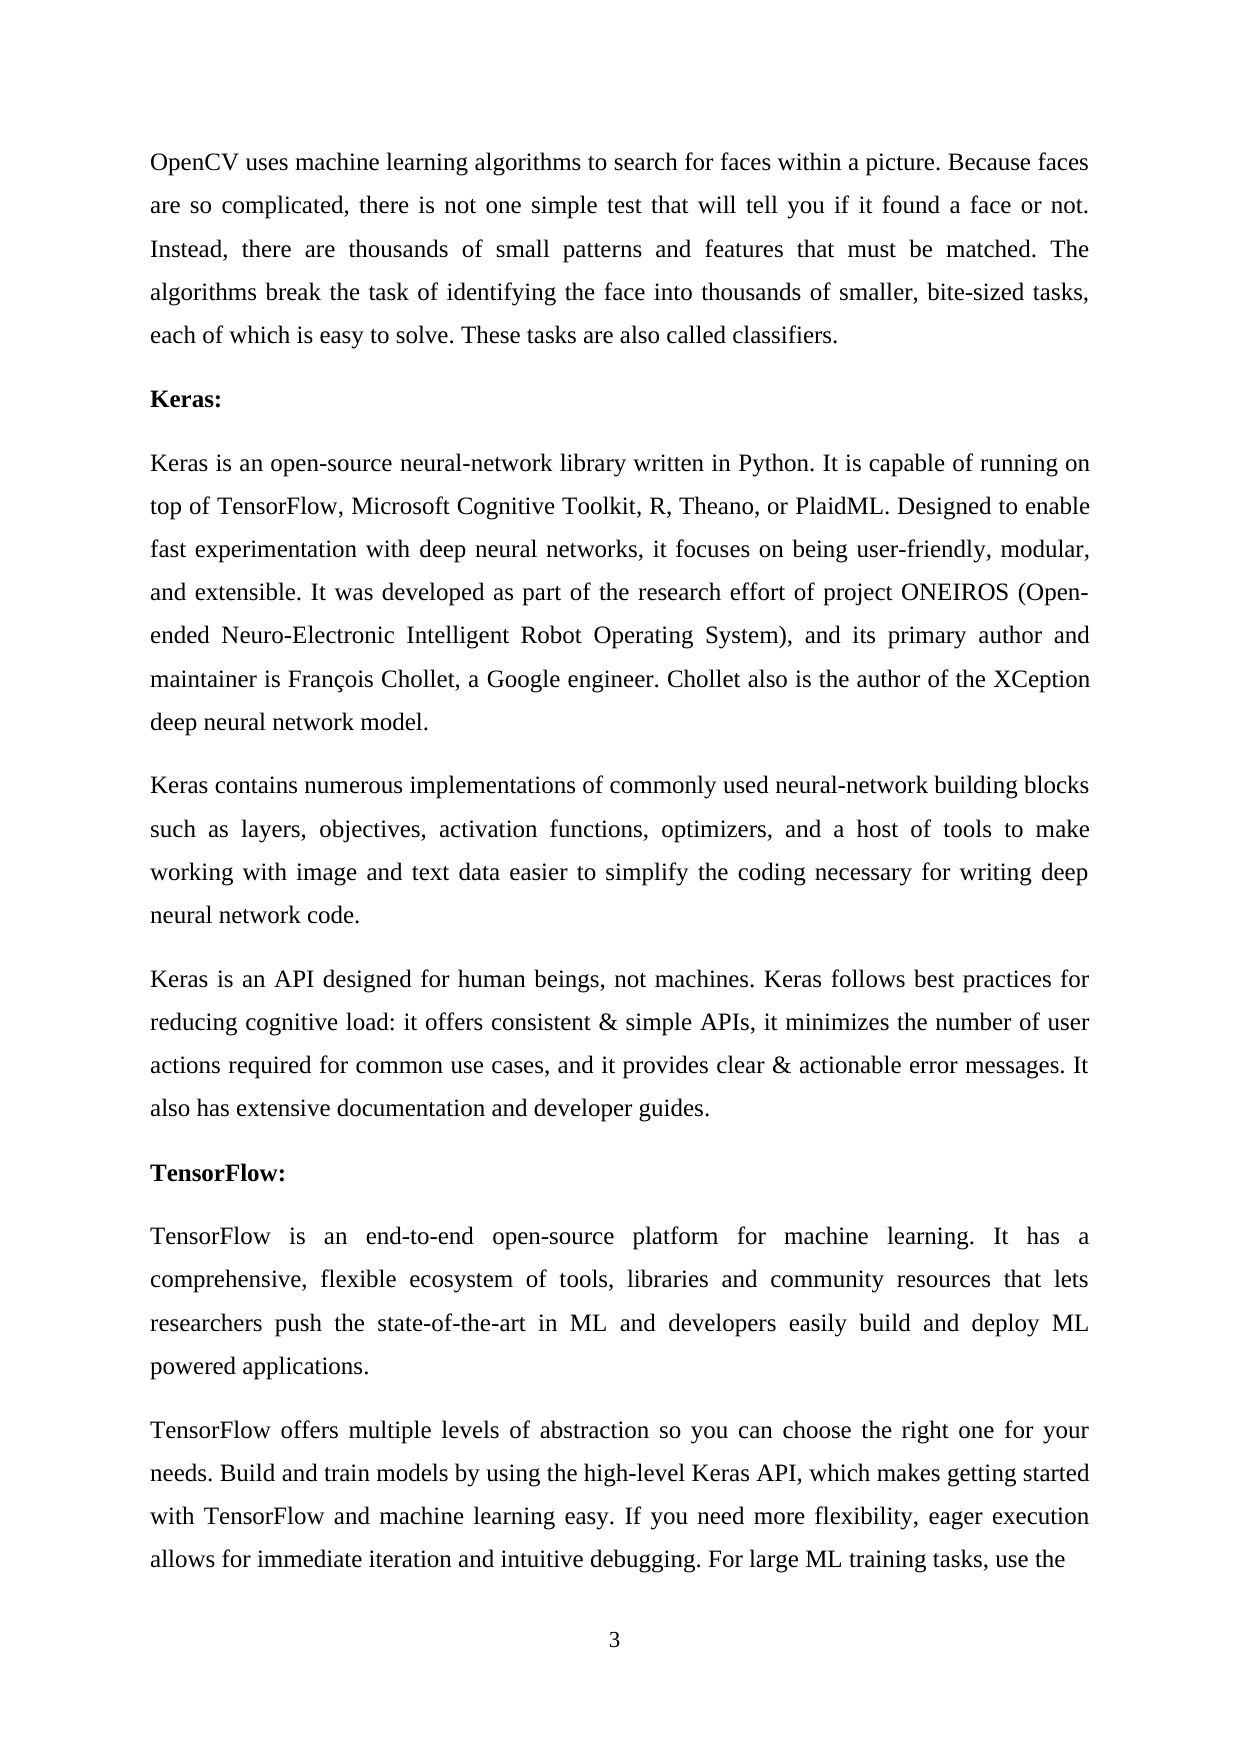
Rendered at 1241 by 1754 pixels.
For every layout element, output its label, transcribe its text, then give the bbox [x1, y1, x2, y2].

text Keras is an API designed for human beings, not machines. Keras follows best practices for reducing cognitive load: it offers consistent & simple APIs, it minimizes the number of user actions required for common use cases, and it provides clear & actionable error messages. It also has extensive documentation and developer guides. [150, 964, 1090, 1122]
subtitle Keras: [150, 384, 1115, 413]
text OpenCV uses machine learning algorithms to search for faces within a picture. Because faces are so complicated, there is not one simple test that will tell you if it found a face or not. Instead, there are thousands of small patterns and features that must be matched. The algorithms break the task of identifying the face into thousands of smaller, bite-sized tasks, each of which is easy to solve. These tasks are also called classifiers. [150, 147, 1091, 349]
text TensorFlow is an end-to-end open-source platform for machine learning. It has a comprehensive, flexible ecosystem of tools, libraries and community resources that lets researchers push the state-of-the-art in ML and developers easily build and deploy ML powered applications. [150, 1221, 1090, 1379]
subtitle TensorFlow: [150, 1158, 1115, 1187]
text Keras is an open-source neural-network library written in Python. It is capable of running on top of TensorFlow, Microsoft Cognitive Toolkit, R, Theano, or PlaidML. Designed to enable fast experimentation with deep neural networks, it focuses on being user-friendly, modular, and extensible. It was developed as part of the research effort of project ONEIROS (Open- ended Neuro-Electronic Intelligent Robot Operating System), and its primary author and maintainer is François Chollet, a Google engineer. Chollet also is the author of the XCeption deep neural network model. [150, 448, 1091, 736]
text Keras contains numerous implementations of commonly used neural-network building blocks such as layers, objectives, activation functions, optimizers, and a host of tools to make working with image and text data easier to simplify the coding necessary for writing deep neural network code. [150, 771, 1091, 929]
text TensorFlow offers multiple levels of abstraction so you can choose the right one for your needs. Build and train models by using the high-level Keras API, which makes getting started with TensorFlow and machine learning easy. If you need more flexibility, eager execution allows for immediate iteration and intuitive debugging. For large ML training tasks, use the [150, 1415, 1090, 1573]
